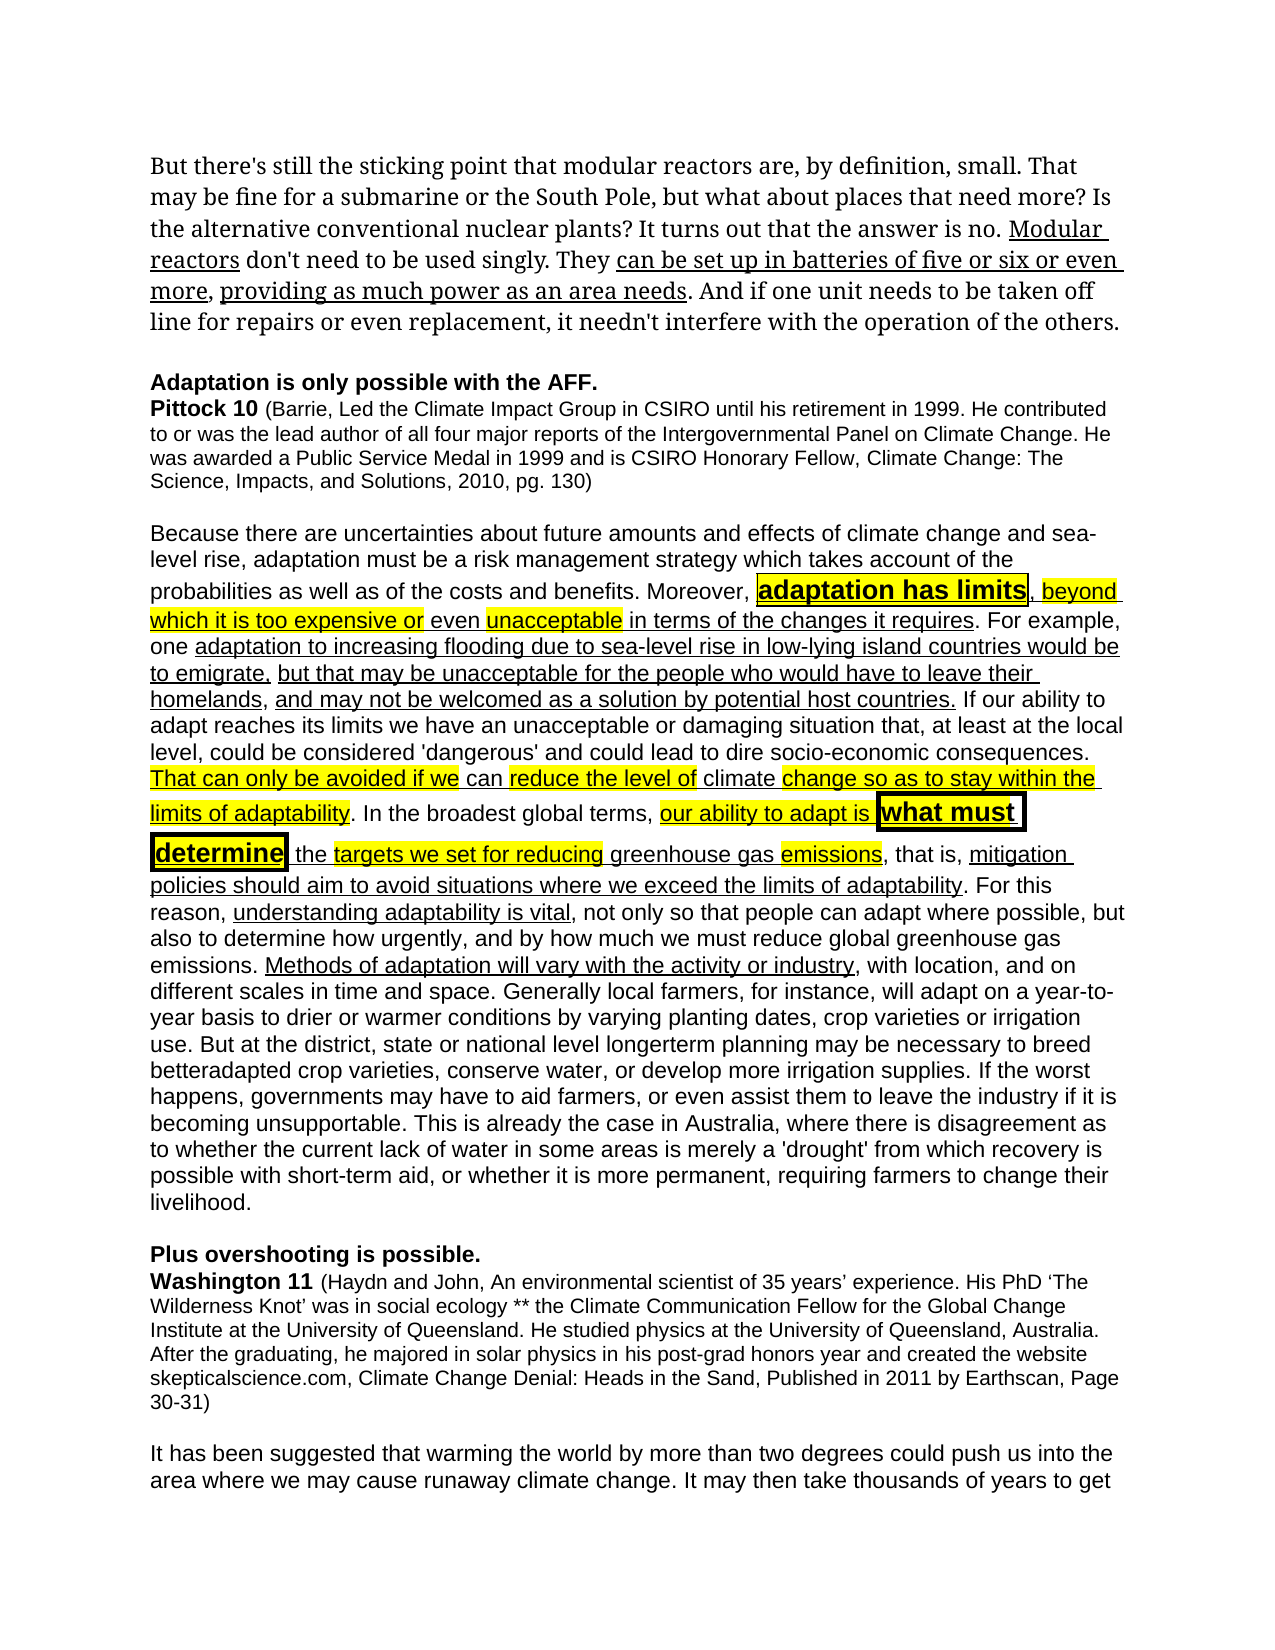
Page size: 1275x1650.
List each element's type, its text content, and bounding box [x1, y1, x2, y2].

text Pittock 10 (Barrie, Led the Climate Impact Group in CSIRO until his retirement in 1999. He contributed to or was the lead author of all four major reports of the Intergovernmental Panel on Climate Change. He was awarded a Public Service Medal in 1999 and is CSIRO Honorary Fellow, Climate Change: The Science, Impacts, and Solutions, 2010, pg. 130) [150, 395, 1125, 493]
text Because there are uncertainties about future amounts and effects of climate change and sea-level rise, adaptation must be a risk management strategy which takes account of the probabilities as well as of the costs and benefits. Moreover, adaptation has limits, beyond which it is too expensive or even unacceptable in terms of the changes it requires. For example, one adaptation to increasing flooding due to sea-level rise in low-lying island countries would be to emigrate, but that may be unacceptable for the people who would have to leave their homelands, and may not be welcomed as a solution by potential host countries. If our ability to adapt reaches its limits we have an unacceptable or damaging situation that, at least at the local level, could be considered 'dangerous' and could lead to dire socio-economic consequences. That can only be avoided if we can reduce the level of climate change so as to stay within the limits of adaptability. In the broadest global terms, our ability to adapt is what must determine the targets we set for reducing greenhouse gas emissions, that is, mitigation policies should aim to avoid situations where we exceed the limits of adaptability. For this reason, understanding adaptability is vital, not only so that people can adapt where possible, but also to determine how urgently, and by how much we must reduce global greenhouse gas emissions. Methods of adaptation will vary with the activity or industry, with location, and on different scales in time and space. Generally local farmers, for instance, will adapt on a year-to-year basis to drier or warmer conditions by varying planting dates, crop varieties or irrigation use. But at the district, state or national level longerterm planning may be necessary to breed betteradapted crop varieties, conserve water, or develop more irrigation supplies. If the worst happens, governments may have to aid farmers, or even assist them to leave the industry if it is becoming unsupportable. This is already the case in Australia, where there is disagreement as to whether the current lack of water in some areas is merely a 'drought' from which recovery is possible with short-term aid, or whether it is more permanent, requiring farmers to change their livelihood. [150, 520, 1125, 1215]
text Adaptation is only possible with the AFF. [150, 369, 1125, 395]
text Plus overshooting is possible. [150, 1241, 1125, 1268]
text Washington 11 (Haydn and John, An environmental scientist of 35 years’ experience. His PhD ‘The Wilderness Knot’ was in social ecology ** the Climate Communication Fellow for the Global Change Institute at the University of Queensland. He studied physics at the University of Queensland, Australia. After the graduating, he majored in solar physics in his post-grad honors year and created the website skepticalscience.com, Climate Change Denial: Heads in the Sand, Published in 2011 by Earthscan, Page 30-31) [150, 1268, 1125, 1414]
text But there's still the sticking point that modular reactors are, by definition, small. That may be fine for a submarine or the South Pole, but what about places that need more? Is the alternative conventional nuclear plants? It turns out that the answer is no. Modular reactors don't need to be used singly. They can be set up in batteries of five or six or even more, providing as much power as an area needs. And if one unit needs to be taken off line for repairs or even replacement, it needn't interfere with the operation of the others. [150, 150, 1125, 337]
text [150, 1440, 1125, 1493]
